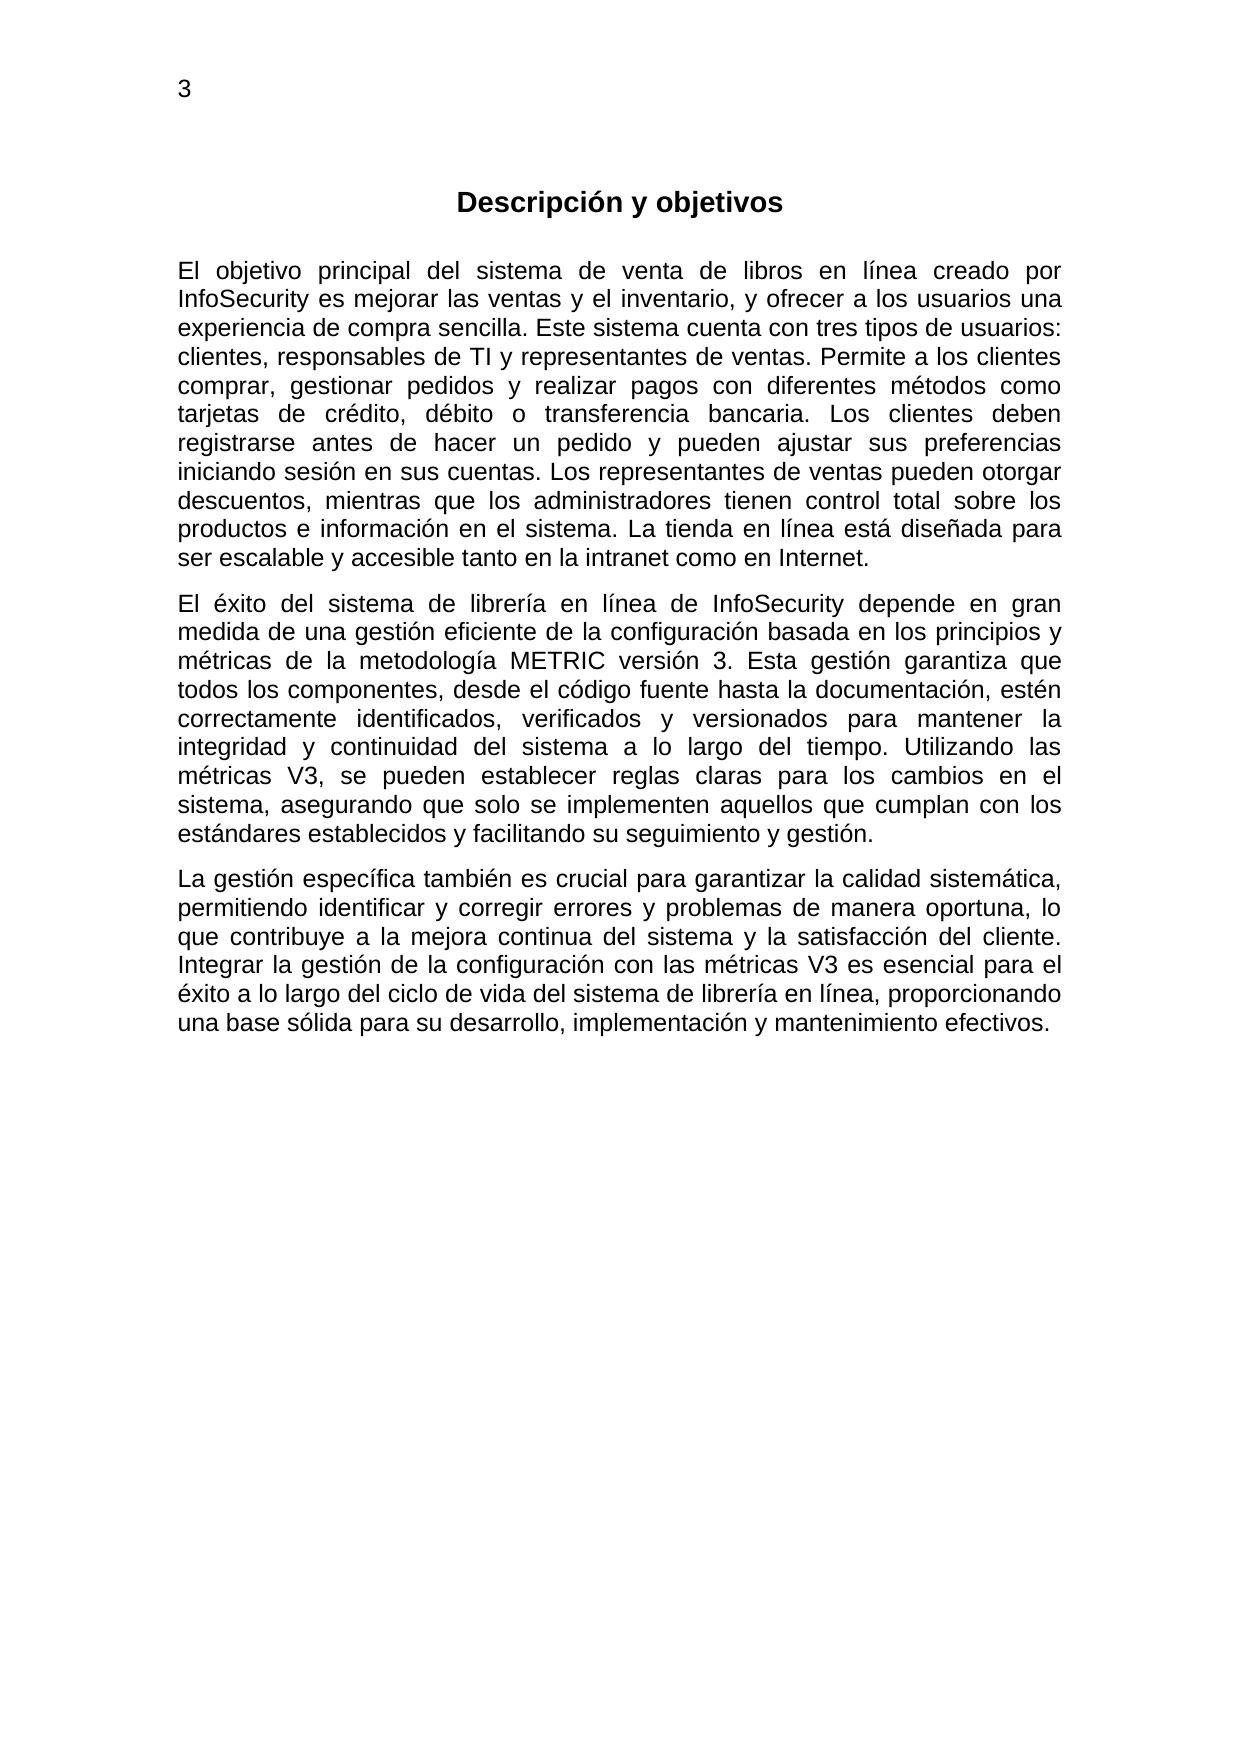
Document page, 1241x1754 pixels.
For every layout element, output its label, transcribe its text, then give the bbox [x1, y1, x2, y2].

subtitle Descripción y objetivos [177, 185, 1063, 219]
text El objetivo principal del sistema de venta de libros en línea creado por InfoSecurity es mejorar las ventas y el inventario, y ofrecer a los usuarios una experiencia de compra sencilla. Este sistema cuenta con tres tipos de usuarios: clientes, responsables de TI y representantes de ventas. Permite a los clientes comprar, gestionar pedidos y realizar pagos con diferentes métodos como tarjetas de crédito, débito o transferencia bancaria. Los clientes deben registrarse antes de hacer un pedido y pueden ajustar sus preferencias iniciando sesión en sus cuentas. Los representantes de ventas pueden otorgar descuentos, mientras que los administradores tienen control total sobre los productos e información en el sistema. La tienda en línea está diseñada para ser escalable y accesible tanto en la intranet como en Internet. [177, 227, 1063, 572]
text La gestión específica también es crucial para garantizar la calidad sistemática, permitiendo identificar y corregir errores y problemas de manera oportuna, lo que contribuye a la mejora continua del sistema y la satisfacción del cliente. Integrar la gestión de la configuración con las métricas V3 es esencial para el éxito a lo largo del ciclo de vida del sistema de librería en línea, proporcionando una base sólida para su desarrollo, implementación y mantenimiento efectivos. [177, 864, 1063, 1037]
text El éxito del sistema de librería en línea de InfoSecurity depende en gran medida de una gestión eficiente de la configuración basada en los principios y métricas de la metodología METRIC versión 3. Esta gestión garantiza que todos los componentes, desde el código fuente hasta la documentación, estén correctamente identificados, verificados y versionados para mantener la integridad y continuidad del sistema a lo largo del tiempo. Utilizando las métricas V3, se pueden establecer reglas claras para los cambios en el sistema, asegurando que solo se implementen aquellos que cumplan con los estándares establecidos y facilitando su seguimiento y gestión. [177, 589, 1063, 847]
